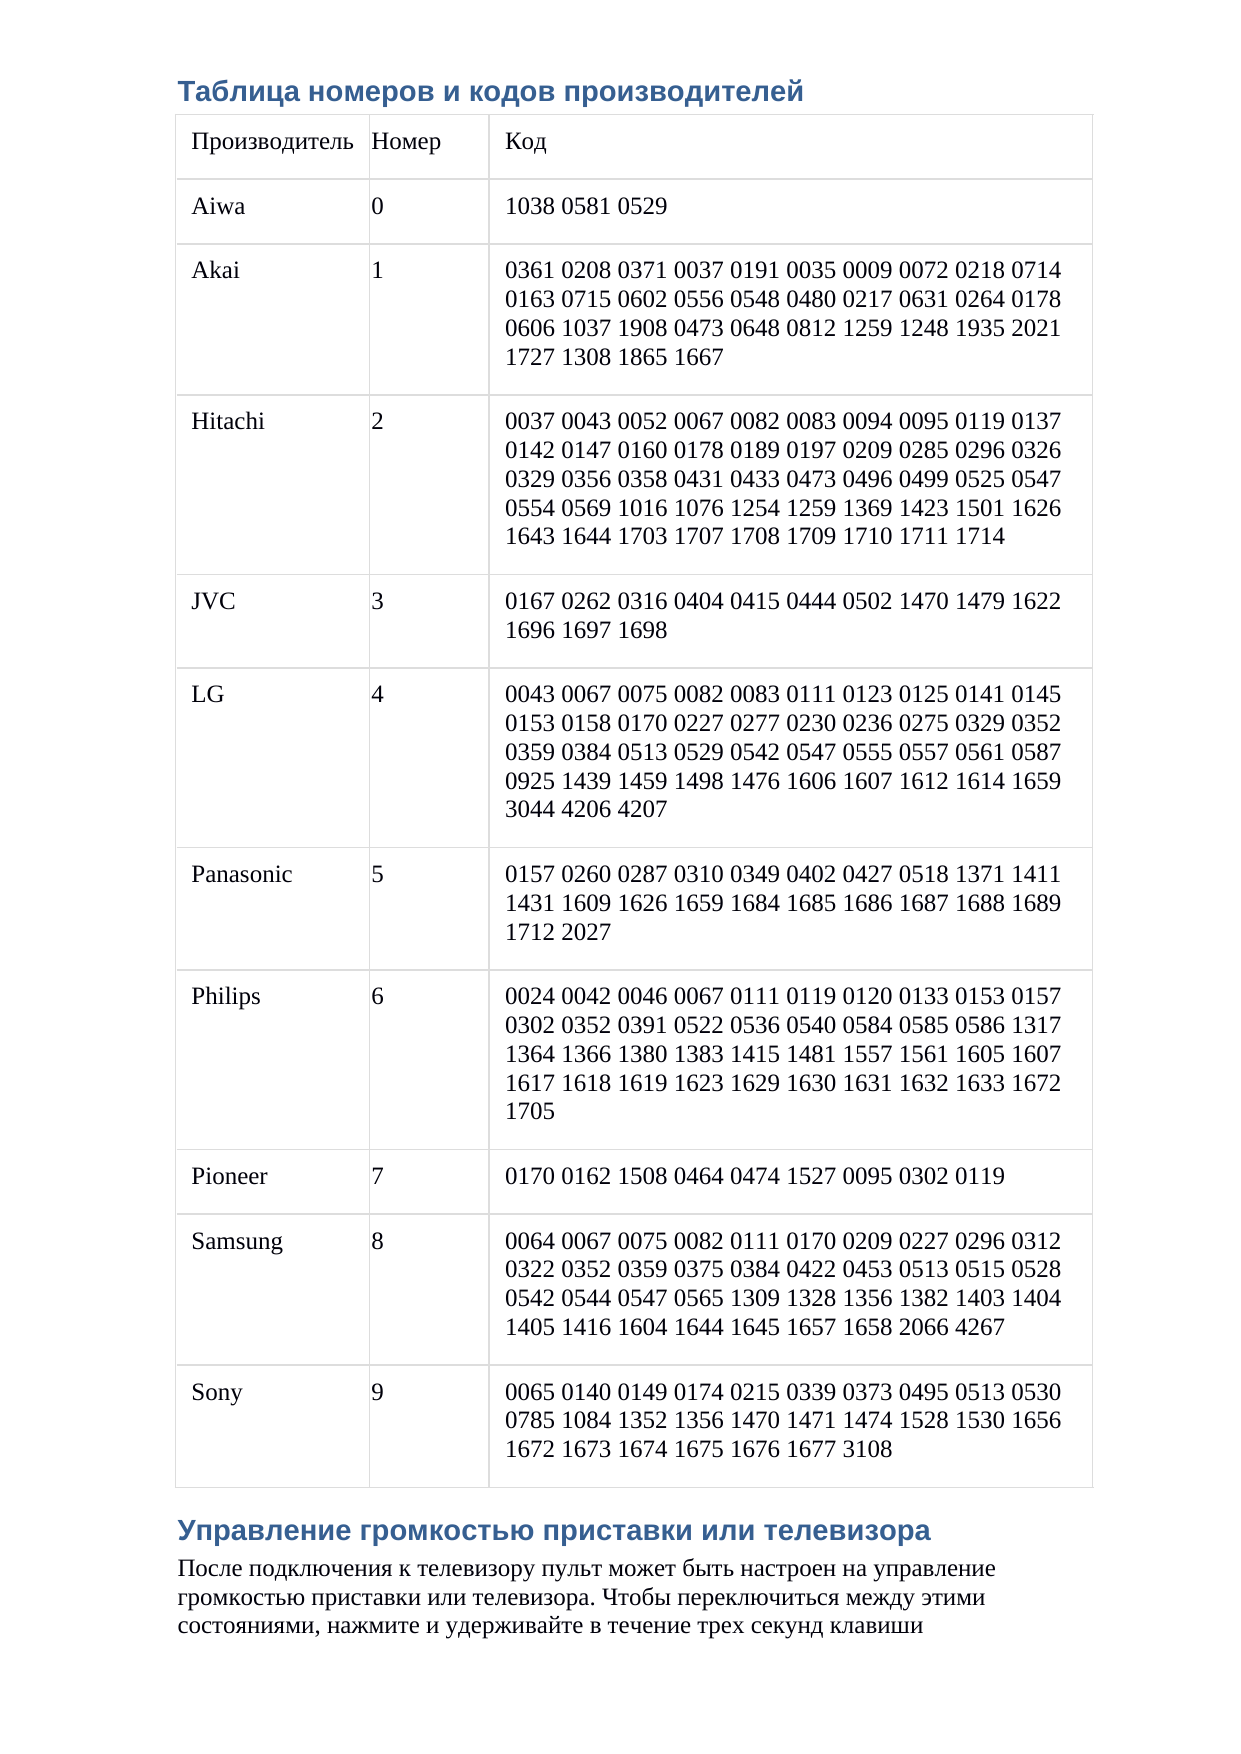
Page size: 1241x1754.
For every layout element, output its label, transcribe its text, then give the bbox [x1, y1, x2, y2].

table_cell 8 [370, 1215, 488, 1364]
table_cell 3 [370, 575, 488, 667]
table_cell 4 [370, 669, 488, 847]
table_header Код [490, 115, 1092, 178]
table_cell 0043 0067 0075 0082 0083 0111 0123 0125 0141 0145 0153 0158 0170 0227 0277 0230 0236 0275 0329 0352 0359 0384 0513 0529 0542 0547 0555 0557 0561 0587 0925 1439 1459 1498 1476 1606 1607 1612 1614 1659 3044 4206 4207 [490, 669, 1092, 847]
table_cell 9 [370, 1366, 488, 1486]
table_cell 1038 0581 0529 [490, 180, 1092, 243]
table_cell 0 [370, 180, 488, 243]
table_cell 0157 0260 0287 0310 0349 0402 0427 0518 1371 1411 1431 1609 1626 1659 1684 1685 1686 1687 1688 1689 1712 2027 [490, 848, 1092, 969]
table_cell Samsung [176, 1214, 369, 1364]
table_header Номер [370, 115, 488, 178]
table_cell 7 [370, 1150, 488, 1213]
table_cell 5 [370, 848, 488, 969]
table_cell 6 [370, 971, 488, 1149]
table_cell 0167 0262 0316 0404 0415 0444 0502 1470 1479 1622 1696 1697 1698 [490, 575, 1092, 667]
table_header Производитель [176, 115, 369, 178]
table_cell Philips [176, 970, 369, 1149]
table_cell Pioneer [176, 1150, 369, 1213]
table_cell 0361 0208 0371 0037 0191 0035 0009 0072 0218 0714 0163 0715 0602 0556 0548 0480 0217 0631 0264 0178 0606 1037 1908 0473 0648 0812 1259 1248 1935 2021 1727 1308 1865 1667 [490, 245, 1092, 394]
table_cell Panasonic [176, 848, 369, 969]
table_cell Akai [176, 244, 369, 394]
subtitle Таблица номеров и кодов производителей [177, 74, 1063, 107]
table_cell 0064 0067 0075 0082 0111 0170 0209 0227 0296 0312 0322 0352 0359 0375 0384 0422 0453 0513 0515 0528 0542 0544 0547 0565 1309 1328 1356 1382 1403 1404 1405 1416 1604 1644 1645 1657 1658 2066 4267 [490, 1215, 1092, 1364]
table_cell 0065 0140 0149 0174 0215 0339 0373 0495 0513 0530 0785 1084 1352 1356 1470 1471 1474 1528 1530 1656 1672 1673 1674 1675 1676 1677 3108 [490, 1366, 1092, 1486]
table_cell Sony [176, 1365, 369, 1486]
table_cell Hitachi [176, 395, 369, 574]
table_cell 0037 0043 0052 0067 0082 0083 0094 0095 0119 0137 0142 0147 0160 0178 0189 0197 0209 0285 0296 0326 0329 0356 0358 0431 0433 0473 0496 0499 0525 0547 0554 0569 1016 1076 1254 1259 1369 1423 1501 1626 1643 1644 1703 1707 1708 1709 1710 1711 1714 [490, 396, 1092, 574]
table_cell Aiwa [176, 179, 369, 243]
table_cell 2 [370, 396, 488, 574]
table_cell 0024 0042 0046 0067 0111 0119 0120 0133 0153 0157 0302 0352 0391 0522 0536 0540 0584 0585 0586 1317 1364 1366 1380 1383 1415 1481 1557 1561 1605 1607 1617 1618 1619 1623 1629 1630 1631 1632 1633 1672 1705 [490, 971, 1092, 1149]
table_cell 0170 0162 1508 0464 0474 1527 0095 0302 0119 [490, 1150, 1092, 1213]
table_cell JVC [176, 575, 369, 667]
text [177, 1553, 1063, 1639]
subtitle Управление громкостью приставки или телевизора [177, 1513, 1063, 1547]
table_cell LG [176, 668, 369, 847]
table_cell 1 [370, 245, 488, 394]
